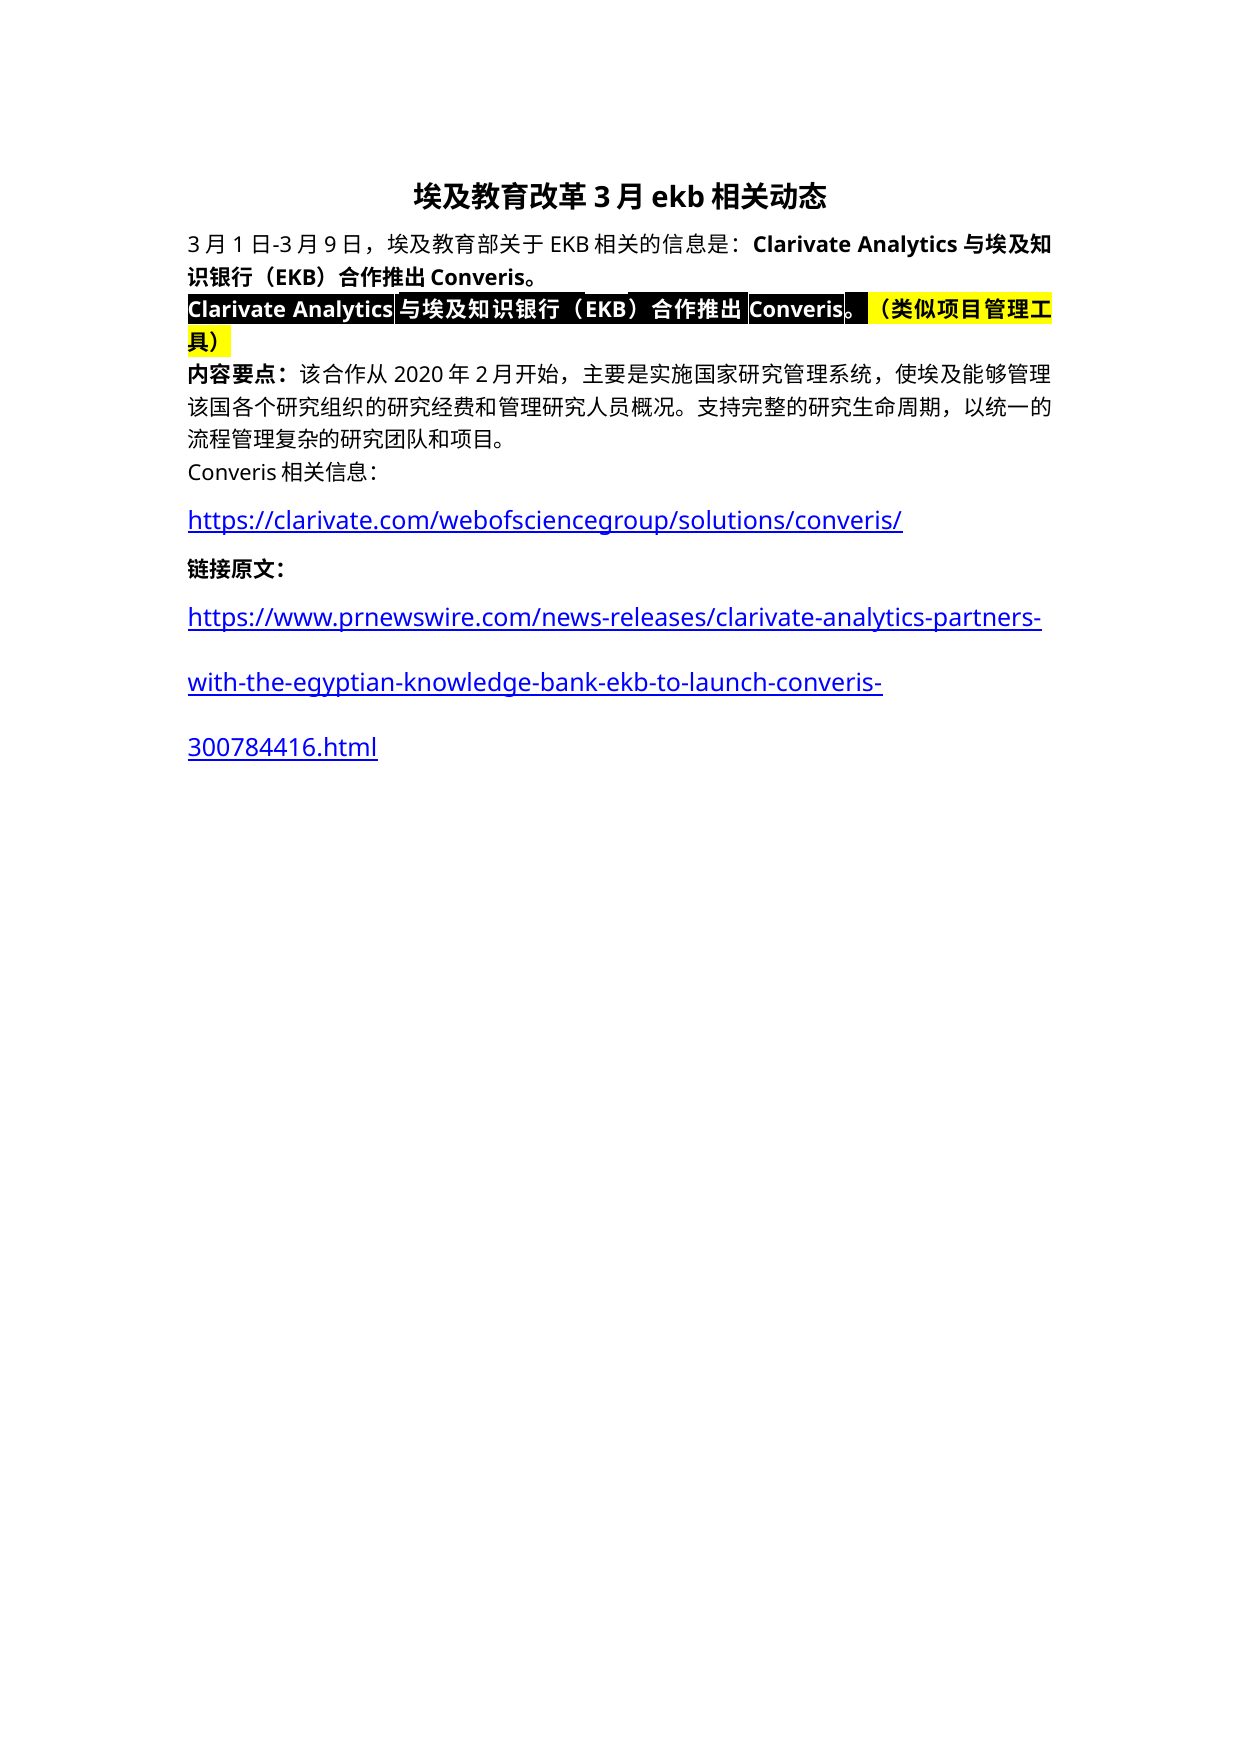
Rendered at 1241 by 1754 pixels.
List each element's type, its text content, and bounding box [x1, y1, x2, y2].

text Converis相关信息： [187, 454, 1053, 487]
text 3月1日-3月9日，埃及教育部关于EKB相关的信息是：Clarivate Analytics与埃及知识银行（EKB）合作推出Converis。 [187, 227, 1053, 292]
text 埃及教育改革3月ekb相关动态 [187, 162, 1053, 227]
text https://clarivate.com/webofsciencegroup/solutions/converis/ [187, 487, 1053, 552]
text 链接原文： [187, 552, 1053, 584]
text 内容要点：该合作从2020年2月开始，主要是实施国家研究管理系统，使埃及能够管理该国各个研究组织的研究经费和管理研究人员概况。支持完整的研究生命周期，以统一的流程管理复杂的研究团队和项目。 [187, 357, 1053, 454]
text https://www.prnewswire.com/news-releases/clarivate-analytics-partners-with-the-egyptian-knowledge-bank-ekb-to-launch-converis-300784416.html [187, 584, 1053, 779]
text Clarivate Analytics与埃及知识银行（EKB）合作推出Converis。（类似项目管理工具） [187, 292, 1053, 357]
